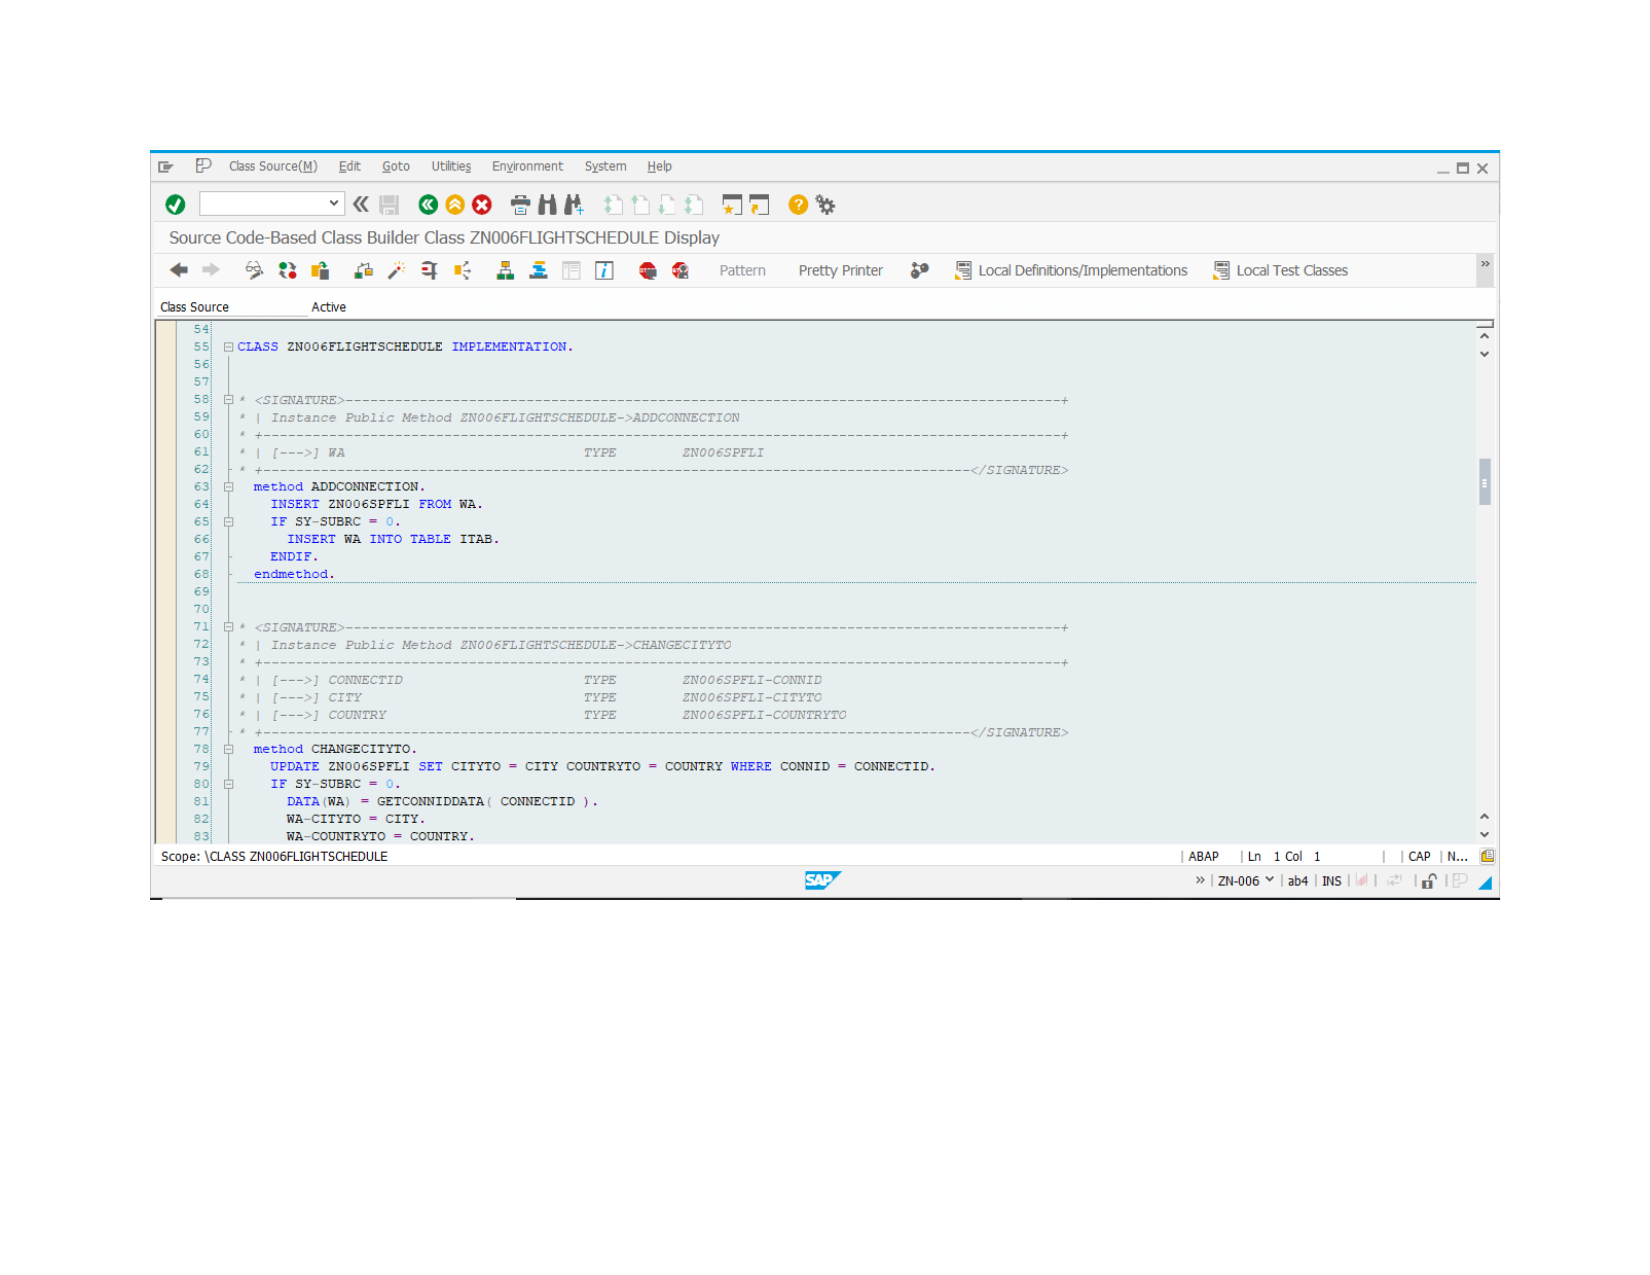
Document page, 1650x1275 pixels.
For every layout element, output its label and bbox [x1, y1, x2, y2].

picture [150, 154, 1500, 900]
